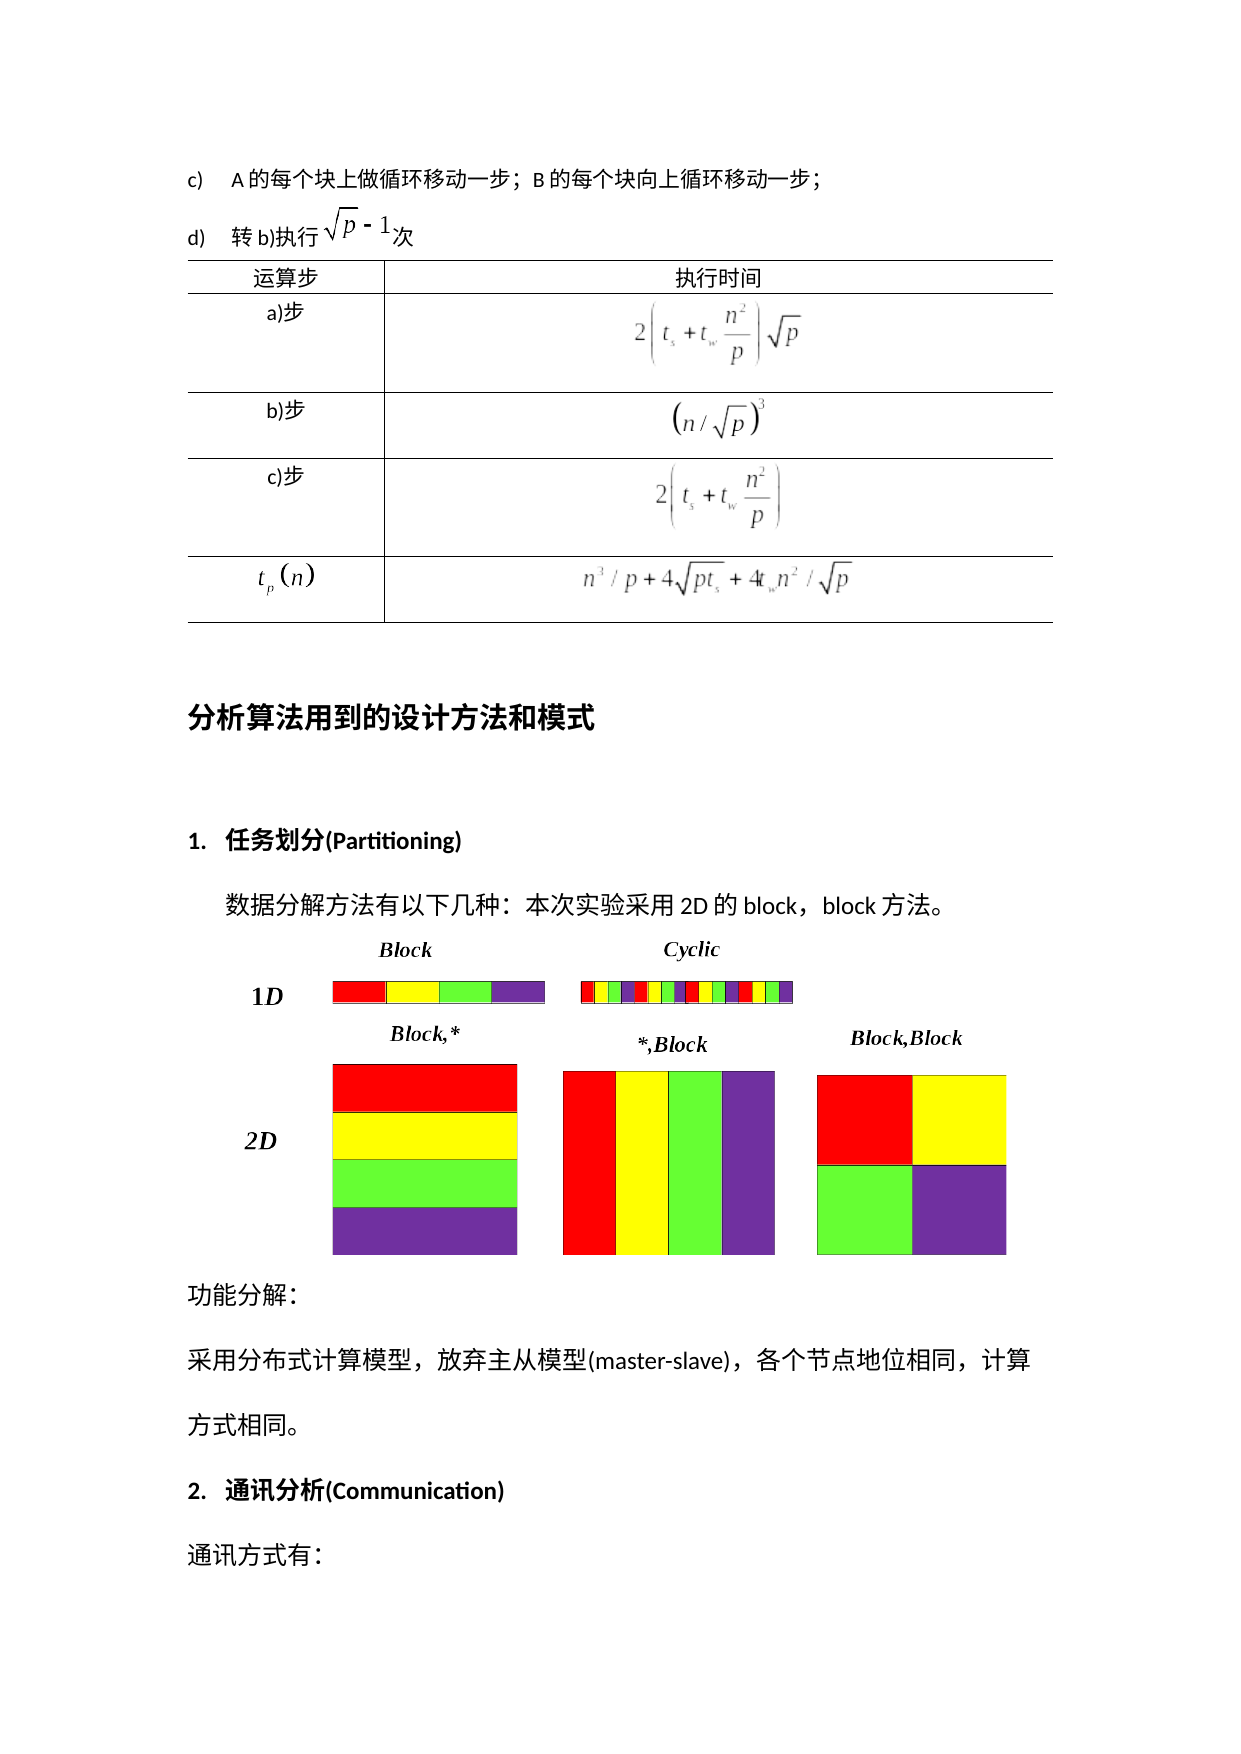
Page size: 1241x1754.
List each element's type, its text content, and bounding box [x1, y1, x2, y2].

table_cell [385, 459, 1053, 556]
list 数据分解方法有以下几种：本次实验采用2D的block，block方法。 [225, 871, 1053, 936]
table_cell [188, 557, 384, 622]
table_cell c)步 [188, 459, 384, 556]
subtitle 分析算法用到的设计方法和模式 [187, 683, 1053, 748]
list A的每个块上做循环移动一步；B的每个块向上循环移动一步； [187, 162, 1053, 194]
table_cell a)步 [188, 294, 384, 392]
table_header 运算步 [188, 261, 384, 293]
list 任务划分(Partitioning) [187, 806, 1053, 871]
table_cell b)步 [188, 393, 384, 458]
list 转b)执行次 [187, 194, 1053, 259]
table_cell [385, 393, 1053, 458]
text 功能分解： [187, 1261, 1053, 1326]
text 通讯方式有： [187, 1521, 1053, 1586]
list 通讯分析(Communication) [187, 1456, 1053, 1521]
table_cell [385, 294, 1053, 392]
table_header 执行时间 [385, 261, 1053, 293]
table_cell [385, 557, 1053, 622]
text 采用分布式计算模型，放弃主从模型(master-slave)，各个节点地位相同，计算方式相同。 [187, 1326, 1053, 1456]
